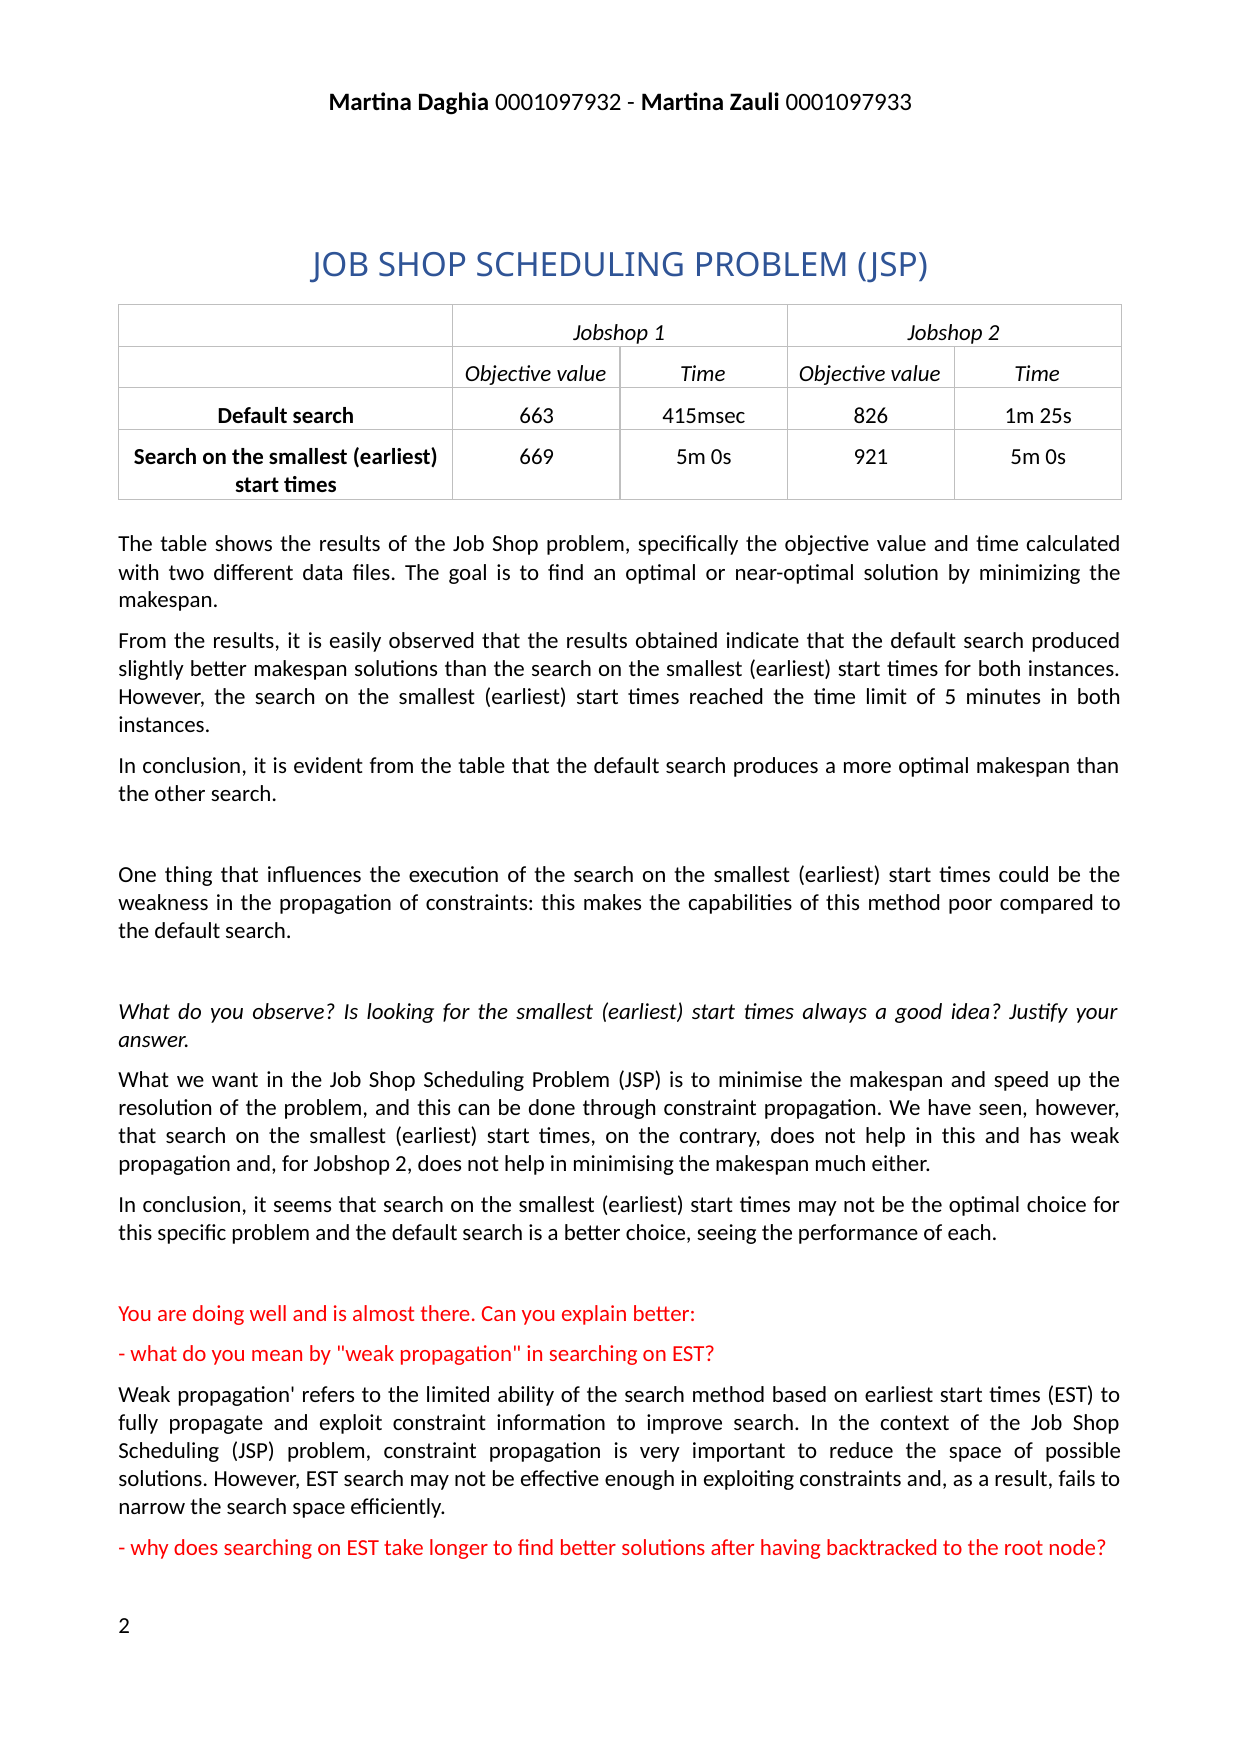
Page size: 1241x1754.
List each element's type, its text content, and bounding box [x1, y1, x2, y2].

table_cell 5m 0s [621, 430, 787, 498]
text Weak propagation' refers to the limited ability of the search method based on earliest start times (EST) to fully propagate and exploit constraint information to improve search. In the context of the Job Shop Scheduling (JSP) problem, constraint propagation is very important to reduce the space of possible solutions. However, EST search may not be effective enough in exploiting constraints and, as a result, fails to narrow the search space efficiently. [118, 1380, 1122, 1520]
table_header [119, 305, 452, 346]
table_cell Time [621, 347, 787, 387]
table_cell Objective value [453, 347, 619, 387]
text In conclusion, it is evident from the table that the default search produces a more optimal makespan than the other search. [118, 751, 1122, 807]
table_cell Search on the smallest (earliest) start times [119, 430, 452, 498]
table_cell 669 [453, 430, 619, 498]
text What do you observe? Is looking for the smallest (earliest) start times always a good idea? Justify your answer. [118, 997, 1122, 1053]
table_cell 921 [788, 430, 954, 498]
table_header Jobshop 2 [788, 305, 1121, 346]
table_cell Default search [119, 388, 452, 429]
table_cell 826 [788, 388, 954, 429]
table_cell 1m 25s [955, 388, 1121, 429]
text The table shows the results of the Job Shop problem, specifically the objective value and time calculated with two different data files. The goal is to find an optimal or near-optimal solution by minimizing the makespan. [118, 529, 1122, 614]
table_cell Time [955, 347, 1121, 387]
text From the results, it is easily observed that the results obtained indicate that the default search produced slightly better makespan solutions than the search on the smallest (earliest) start times for both instances. However, the search on the smallest (earliest) start times reached the time limit of 5 minutes in both instances. [118, 626, 1122, 738]
text - what do you mean by "weak propagation" in searching on EST? [118, 1339, 1122, 1368]
text What we want in the Job Shop Scheduling Problem (JSP) is to minimise the makespan and speed up the resolution of the problem, and this can be done through constraint propagation. We have seen, however, that search on the smallest (earliest) start times, on the contrary, does not help in this and has weak propagation and, for Jobshop 2, does not help in minimising the makespan much either. [118, 1065, 1122, 1177]
text - why does searching on EST take longer to find better solutions after having backtracked to the root node? [118, 1533, 1122, 1561]
table_cell 663 [453, 388, 619, 429]
table_header Jobshop 1 [453, 305, 787, 346]
table_cell [119, 347, 452, 387]
table_cell 415msec [621, 388, 787, 429]
table_cell 5m 0s [955, 430, 1121, 498]
text You are doing well and is almost there. Can you explain better: [118, 1299, 1122, 1327]
text One thing that influences the execution of the search on the smallest (earliest) start times could be the weakness in the propagation of constraints: this makes the capabilities of this method poor compared to the default search. [118, 860, 1122, 944]
table_cell Objective value [788, 347, 954, 387]
text In conclusion, it seems that search on the smallest (earliest) start times may not be the optimal choice for this specific problem and the default search is a better choice, seeing the performance of each. [118, 1190, 1122, 1246]
subtitle JOB SHOP SCHEDULING PROBLEM (JSP) [118, 241, 1122, 287]
